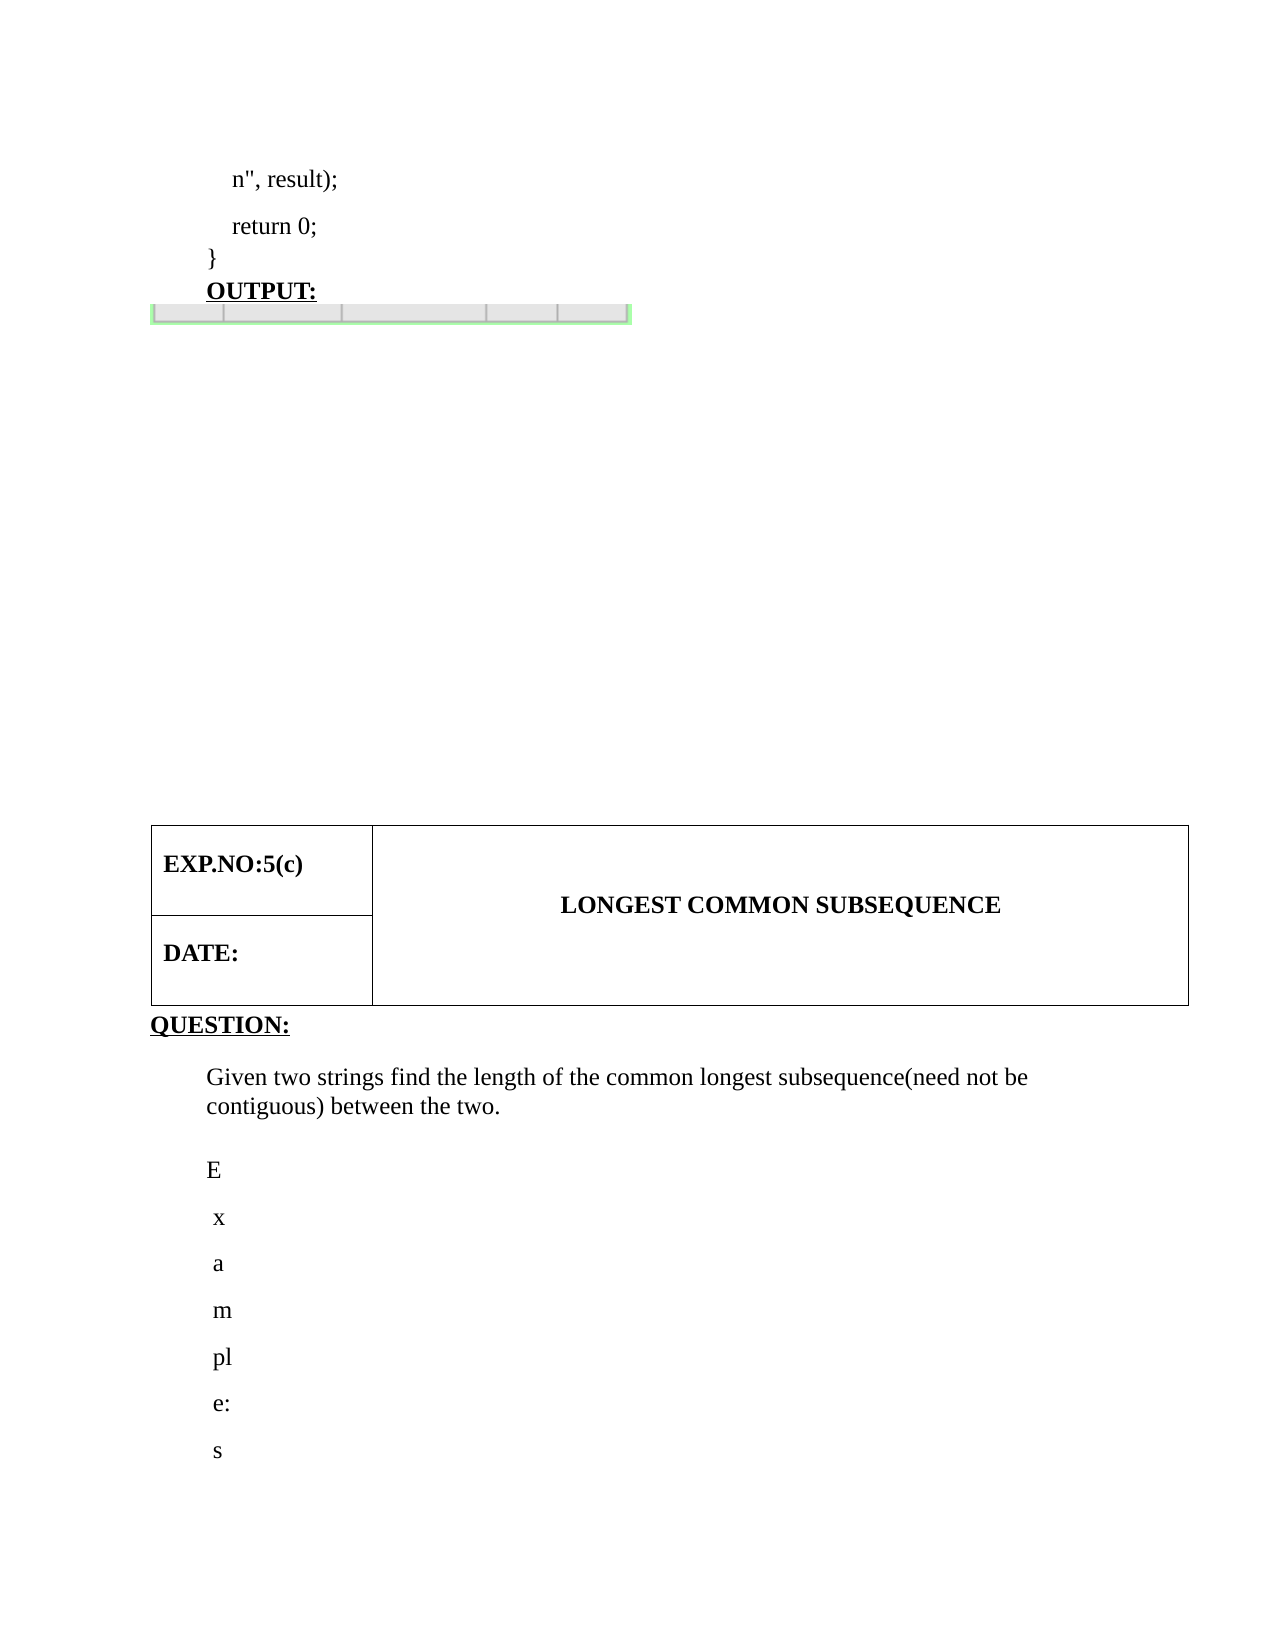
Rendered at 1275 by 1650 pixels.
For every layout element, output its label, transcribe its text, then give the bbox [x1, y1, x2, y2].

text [232, 150, 366, 244]
table_header EXP.NO:5(c) [152, 826, 372, 914]
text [206, 1141, 234, 1468]
text OUTPUT: [206, 279, 1125, 304]
table_header LONGEST COMMON SUBSEQUENCE [373, 826, 1188, 1004]
text } [206, 244, 1125, 272]
text QUESTION: [150, 1013, 1125, 1038]
table_cell DATE: [152, 916, 372, 1004]
text Given two strings find the length of the common longest subsequence(need not be contiguous) between the two. [206, 1063, 1047, 1120]
